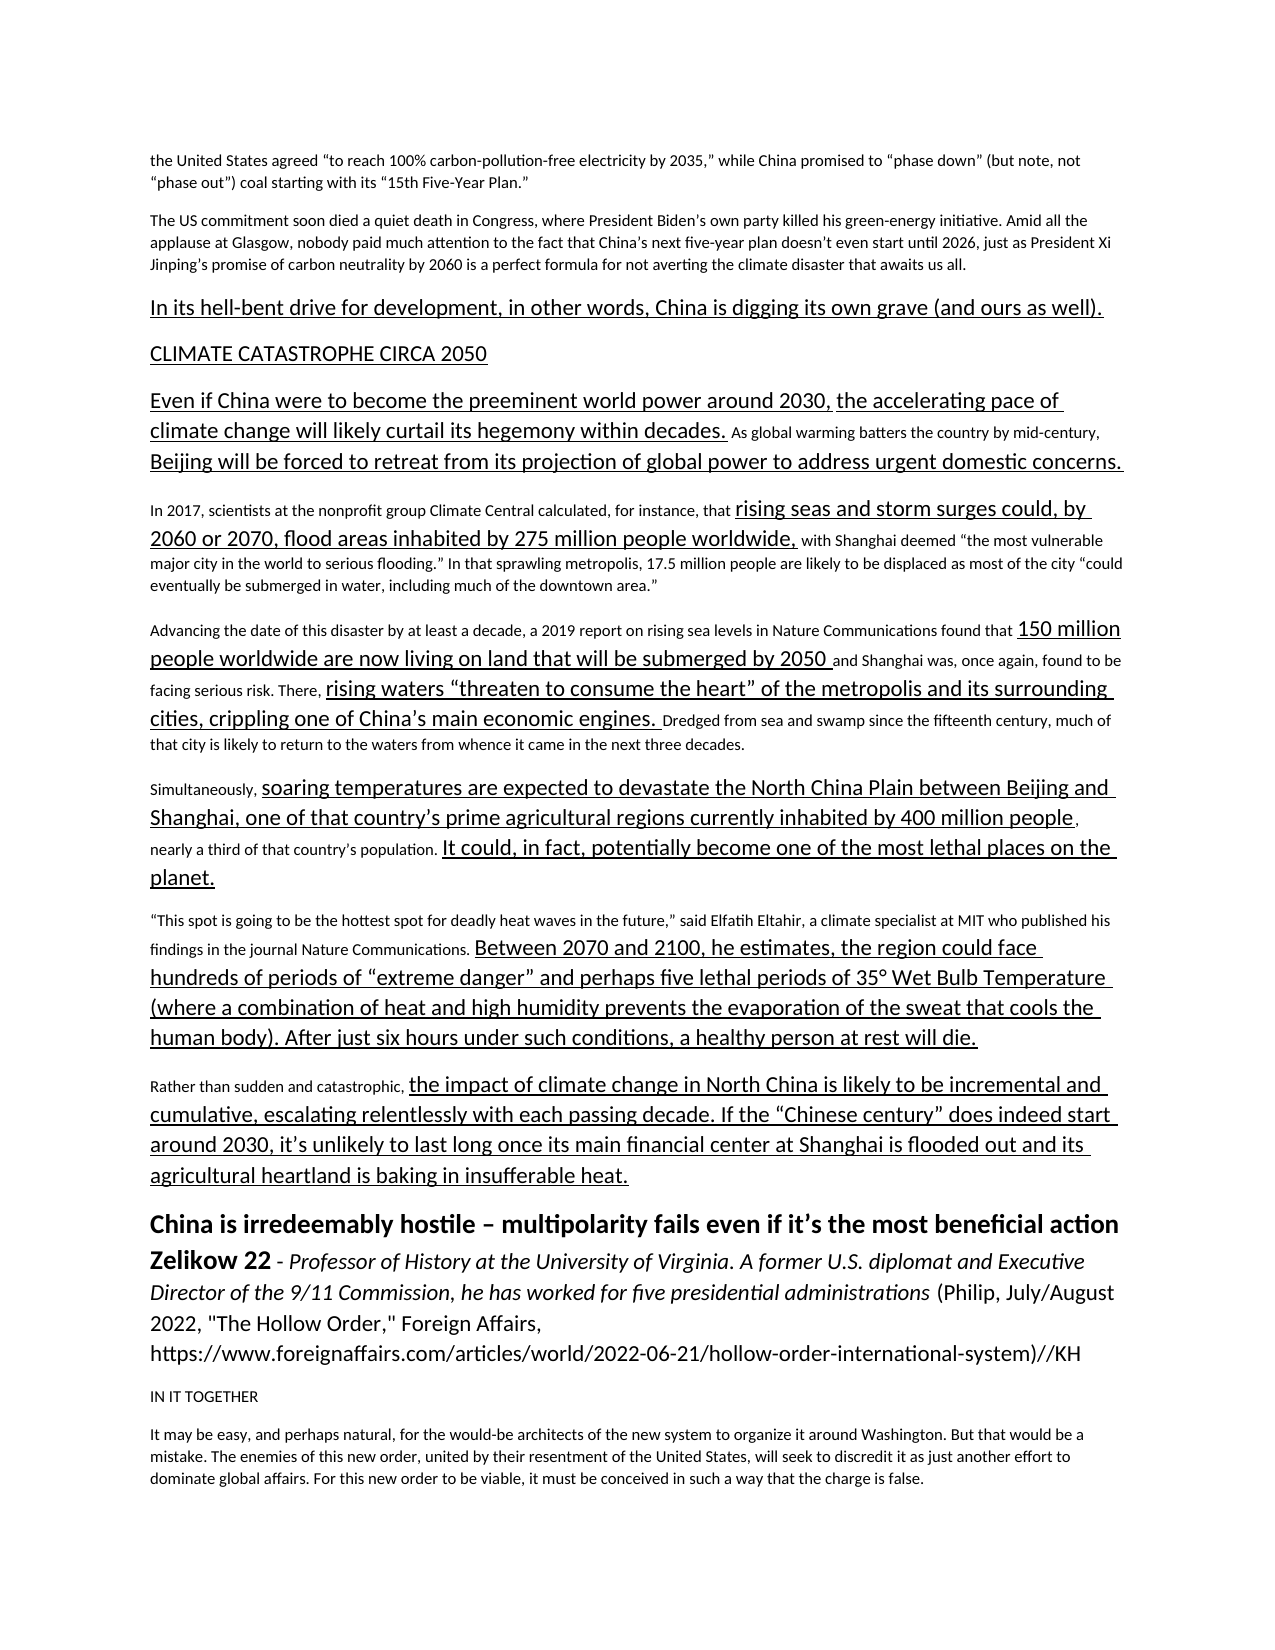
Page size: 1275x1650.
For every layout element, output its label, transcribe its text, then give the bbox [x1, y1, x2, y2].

text The US commitment soon died a quiet death in Congress, where President Biden’s own party killed his green-energy initiative. Amid all the applause at Glasgow, nobody paid much attention to the fact that China’s next five-year plan doesn’t even start until 2026, just as President Xi Jinping’s promise of carbon neutrality by 2060 is a perfect formula for not averting the climate disaster that awaits us all. [150, 210, 1125, 274]
text Advancing the date of this disaster by at least a decade, a 2019 report on rising sea levels in Nature Communications found that 150 million people worldwide are now living on land that will be submerged by 2050 and Shanghai was, once again, found to be facing serious risk. There, rising waters “threaten to consume the heart” of the metropolis and its surrounding cities, crippling one of China’s main economic engines. Dredged from sea and swamp since the fifteenth century, much of that city is likely to return to the waters from whence it came in the next three decades. [150, 614, 1125, 754]
text In its hell-bent drive for development, in other words, China is digging its own grave (and ours as well). [150, 293, 1125, 321]
subtitle China is irredeemably hostile – multipolarity fails even if it’s the most beneficial action [150, 1208, 1125, 1241]
text In 2017, scientists at the nonprofit group Climate Central calculated, for instance, that rising seas and storm surges could, by 2060 or 2070, flood areas inhabited by 275 million people worldwide, with Shanghai deemed “the most vulnerable major city in the world to serious flooding.” In that sprawling metropolis, 17.5 million people are likely to be displaced as most of the city “could eventually be submerged in water, including much of the downtown area.” [150, 494, 1125, 596]
text Zelikow 22 - Professor of History at the University of Virginia. A former U.S. diplomat and Executive Director of the 9/11 Commission, he has worked for five presidential administrations (Philip, July/August 2022, "The Hollow Order," Foreign Affairs, https://www.foreignaffairs.com/articles/world/2022-06-21/hollow-order-international-system)//KH [150, 1243, 1125, 1367]
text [150, 150, 1125, 192]
text IN IT TOGETHER [150, 1386, 1125, 1406]
text It may be easy, and perhaps natural, for the would-be architects of the new system to organize it around Washington. But that would be a mistake. The enemies of this new order, united by their resentment of the United States, will seek to discredit it as just another effort to dominate global affairs. For this new order to be viable, it must be conceived in such a way that the charge is false. [150, 1424, 1125, 1488]
text Even if China were to become the preeminent world power around 2030, the accelerating pace of climate change will likely curtail its hegemony within decades. As global warming batters the country by mid-century, Beijing will be forced to retreat from its projection of global power to address urgent domestic concerns. [150, 386, 1125, 475]
text Rather than sudden and catastrophic, the impact of climate change in North China is likely to be incremental and cumulative, escalating relentlessly with each passing decade. If the “Chinese century” does indeed start around 2030, it’s unlikely to last long once its main financial center at Shanghai is flooded out and its agricultural heartland is baking in insufferable heat. [150, 1070, 1125, 1189]
text Simultaneously, soaring temperatures are expected to devastate the North China Plain between Beijing and Shanghai, one of that country’s prime agricultural regions currently inhabited by 400 million people, nearly a third of that country’s population. It could, in fact, potentially become one of the most lethal places on the planet. [150, 773, 1125, 891]
text “This spot is going to be the hottest spot for deadly heat waves in the future,” said Elfatih Eltahir, a climate specialist at MIT who published his findings in the journal Nature Communications. Between 2070 and 2100, he estimates, the region could face hundreds of periods of “extreme danger” and perhaps five lethal periods of 35° Wet Bulb Temperature (where a combination of heat and high humidity prevents the evaporation of the sweat that cools the human body). After just six hours under such conditions, a healthy person at rest will die. [150, 910, 1125, 1051]
text CLIMATE CATASTROPHE CIRCA 2050 [150, 339, 1125, 368]
